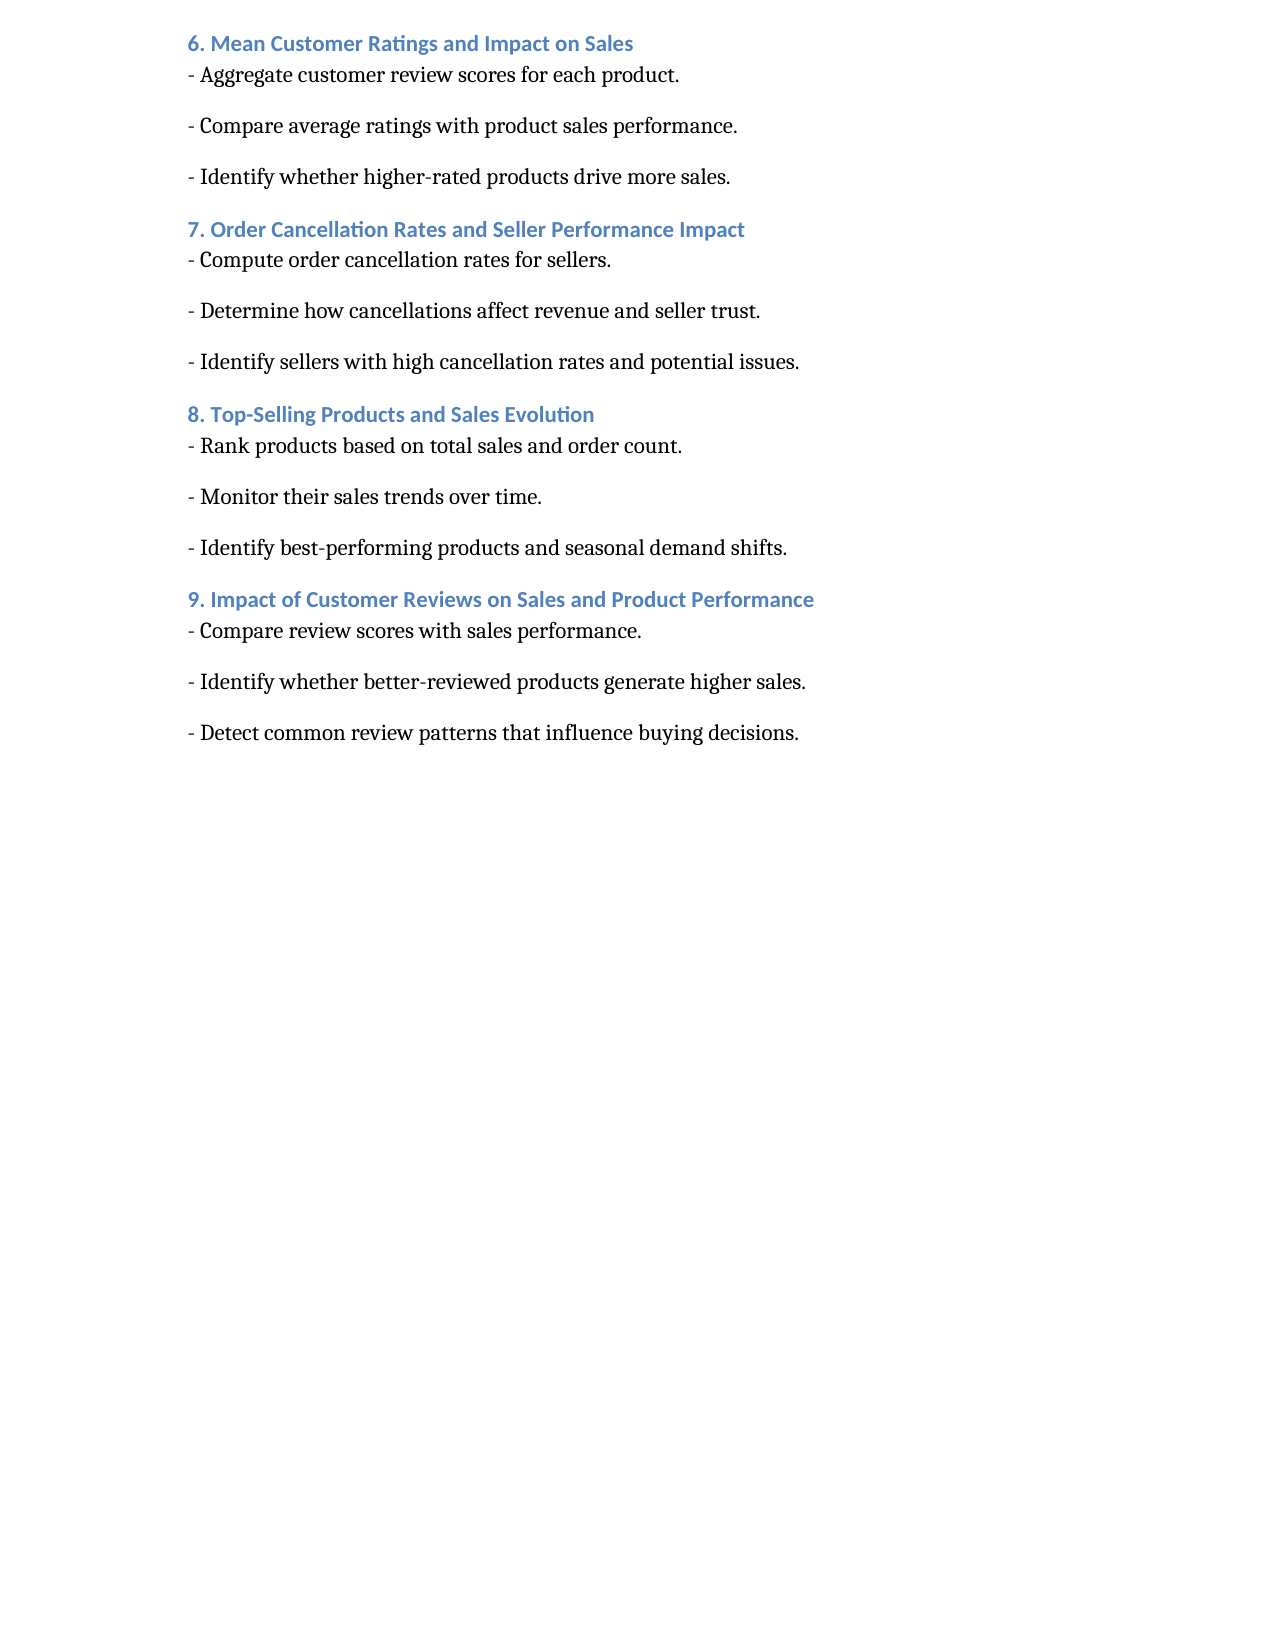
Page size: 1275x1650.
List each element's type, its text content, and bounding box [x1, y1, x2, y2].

text - Monitor their sales trends over time. [187, 483, 1087, 510]
text - Compare review scores with sales performance. [187, 618, 1087, 644]
text - Identify whether higher-rated products drive more sales. [187, 164, 1087, 190]
text - Aggregate customer review scores for each product. [187, 62, 1087, 88]
subtitle 6. Mean Customer Ratings and Impact on Sales [187, 29, 1087, 58]
text - Identify sellers with high cancellation rates and potential issues. [187, 349, 1087, 376]
text - Identify best-performing products and seasonal demand shifts. [187, 534, 1087, 561]
subtitle 7. Order Cancellation Rates and Seller Performance Impact [187, 215, 1087, 243]
text - Compare average ratings with product sales performance. [187, 113, 1087, 139]
text - Identify whether better-reviewed products generate higher sales. [187, 669, 1087, 695]
text - Compute order cancellation rates for sellers. [187, 247, 1087, 273]
text - Detect common review patterns that influence buying decisions. [187, 720, 1087, 746]
subtitle 9. Impact of Customer Reviews on Sales and Product Performance [187, 586, 1087, 613]
text - Determine how cancellations affect revenue and seller trust. [187, 298, 1087, 324]
text - Rank products based on total sales and order count. [187, 432, 1087, 459]
subtitle 8. Top-Selling Products and Sales Evolution [187, 400, 1087, 428]
